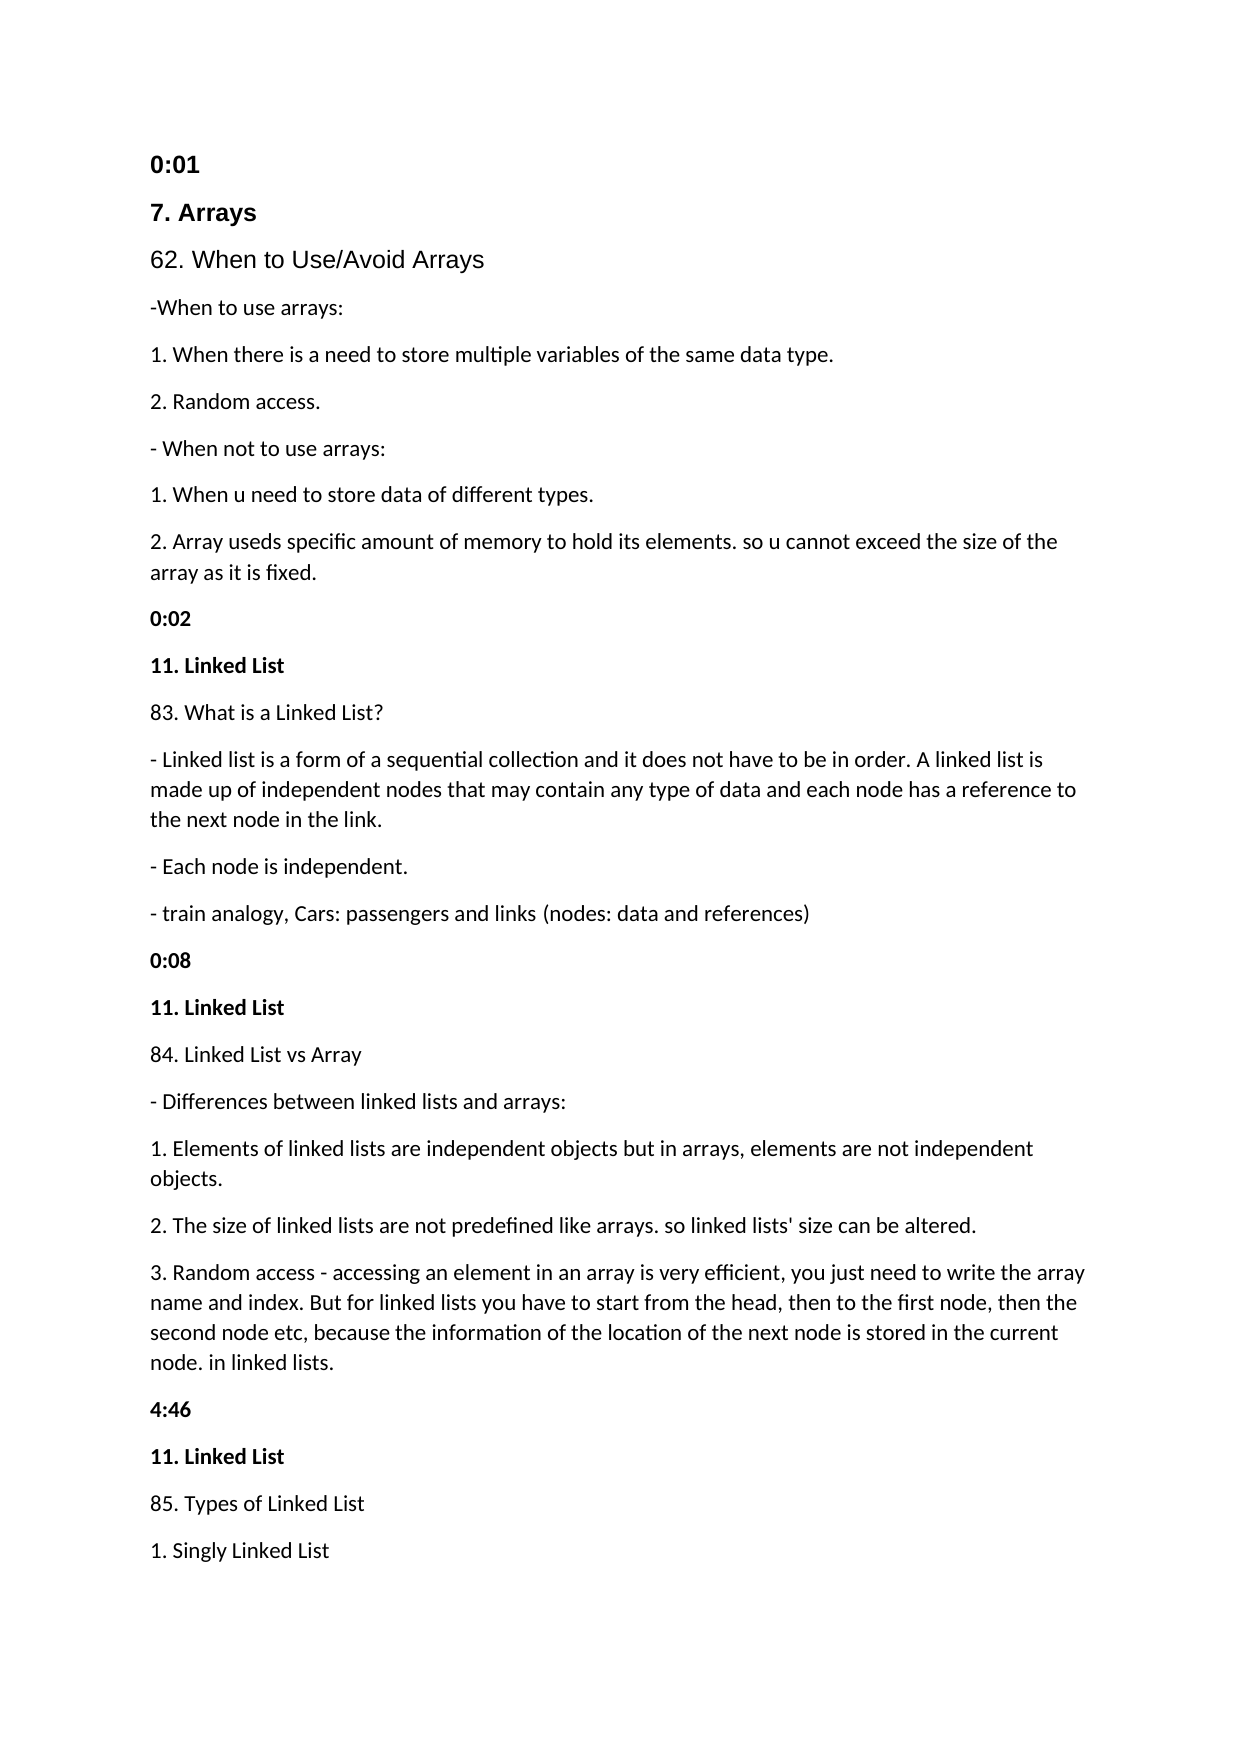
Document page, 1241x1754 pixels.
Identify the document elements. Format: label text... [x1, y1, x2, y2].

text 62. When to Use/Avoid Arrays [150, 245, 1090, 274]
text 0:08 [150, 946, 1090, 974]
text - When not to use arrays: [150, 434, 1090, 462]
text 0:01 [150, 150, 1090, 179]
text 11. Linked List [150, 993, 1090, 1021]
text 2. Array useds specific amount of memory to hold its elements. so u cannot exceed the size of the array as it is fixed. [150, 527, 1090, 586]
text 1. When there is a need to store multiple variables of the same data type. [150, 340, 1090, 368]
text 7. Arrays [150, 198, 1090, 226]
text 1. When u need to store data of different types. [150, 481, 1090, 509]
text 2. Random access. [150, 387, 1090, 415]
text 1. Elements of linked lists are independent objects but in arrays, elements are not independent objects. [150, 1134, 1090, 1192]
text -When to use arrays: [150, 293, 1090, 321]
text 4:46 [150, 1395, 1090, 1423]
text 83. What is a Linked List? [150, 698, 1090, 726]
text 11. Linked List [150, 651, 1090, 679]
text - Linked list is a form of a sequential collection and it does not have to be in order. A linked list is made up of independent nodes that may contain any type of data and each node has a reference to the next node in the link. [150, 745, 1090, 834]
text 84. Linked List vs Array [150, 1040, 1090, 1068]
text 0:02 [150, 604, 1090, 633]
text 2. The size of linked lists are not predefined like arrays. so linked lists' size can be altered. [150, 1211, 1090, 1239]
text 3. Random access - accessing an element in an array is very efficient, you just need to write the array name and index. But for linked lists you have to start from the head, then to the first node, then the second node etc, because the information of the location of the next node is stored in the current node. in linked lists. [150, 1258, 1090, 1376]
text - train analogy, Cars: passengers and links (nodes: data and references) [150, 899, 1090, 927]
text 1. Singly Linked List [150, 1536, 1090, 1564]
text 85. Types of Linked List [150, 1489, 1090, 1517]
text - Each node is independent. [150, 852, 1090, 881]
text - Differences between linked lists and arrays: [150, 1087, 1090, 1115]
text 11. Linked List [150, 1442, 1090, 1470]
